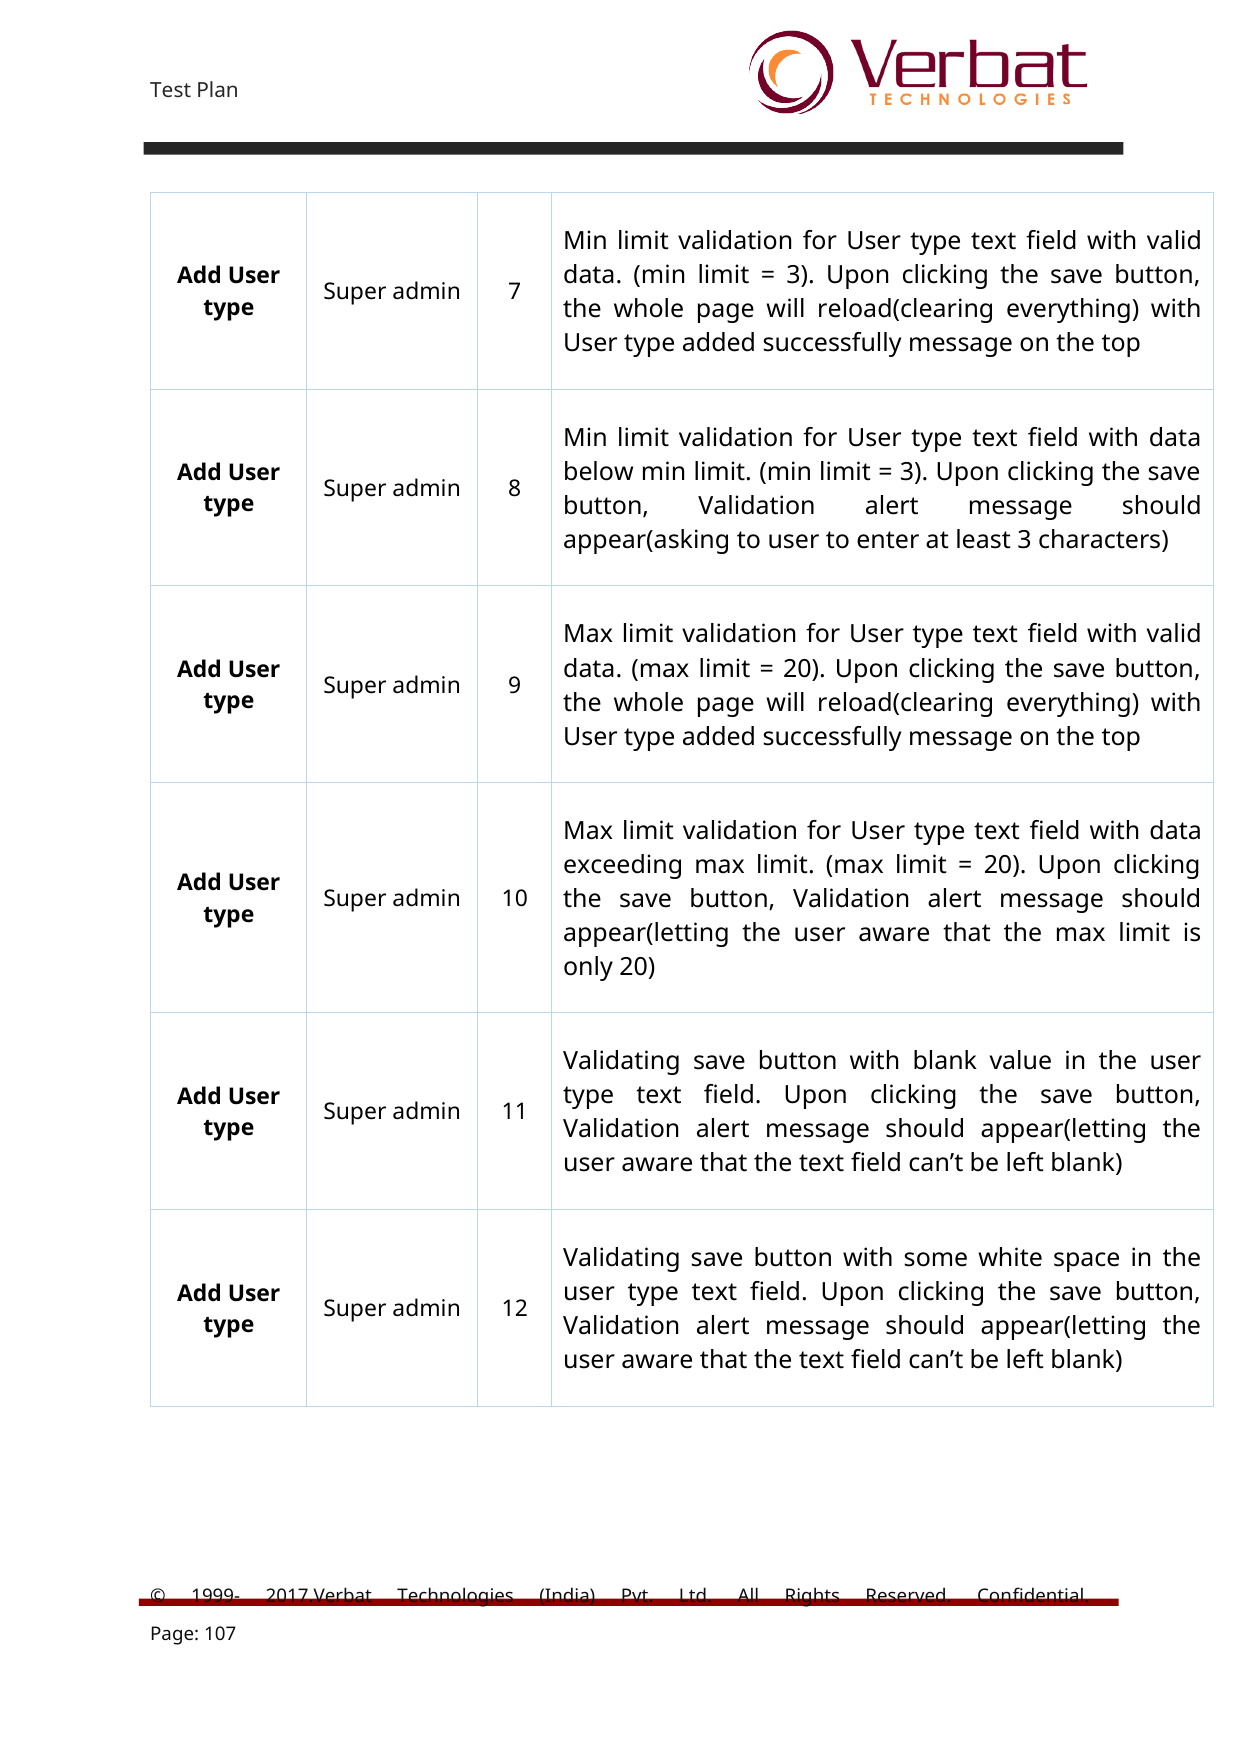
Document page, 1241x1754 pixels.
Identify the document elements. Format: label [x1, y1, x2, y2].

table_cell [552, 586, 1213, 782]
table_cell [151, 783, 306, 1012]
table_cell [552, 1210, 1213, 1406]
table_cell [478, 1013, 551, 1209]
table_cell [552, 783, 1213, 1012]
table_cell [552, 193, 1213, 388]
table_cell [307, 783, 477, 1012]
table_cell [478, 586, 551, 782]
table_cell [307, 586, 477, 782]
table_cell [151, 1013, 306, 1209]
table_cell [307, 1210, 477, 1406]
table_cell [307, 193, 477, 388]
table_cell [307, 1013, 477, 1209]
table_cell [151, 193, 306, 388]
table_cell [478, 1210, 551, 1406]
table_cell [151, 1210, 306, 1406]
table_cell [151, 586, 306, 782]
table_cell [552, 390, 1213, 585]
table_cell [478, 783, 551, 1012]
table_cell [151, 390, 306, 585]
picture [745, 26, 1089, 114]
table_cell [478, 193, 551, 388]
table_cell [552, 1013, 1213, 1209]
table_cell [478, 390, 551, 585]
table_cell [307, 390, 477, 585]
